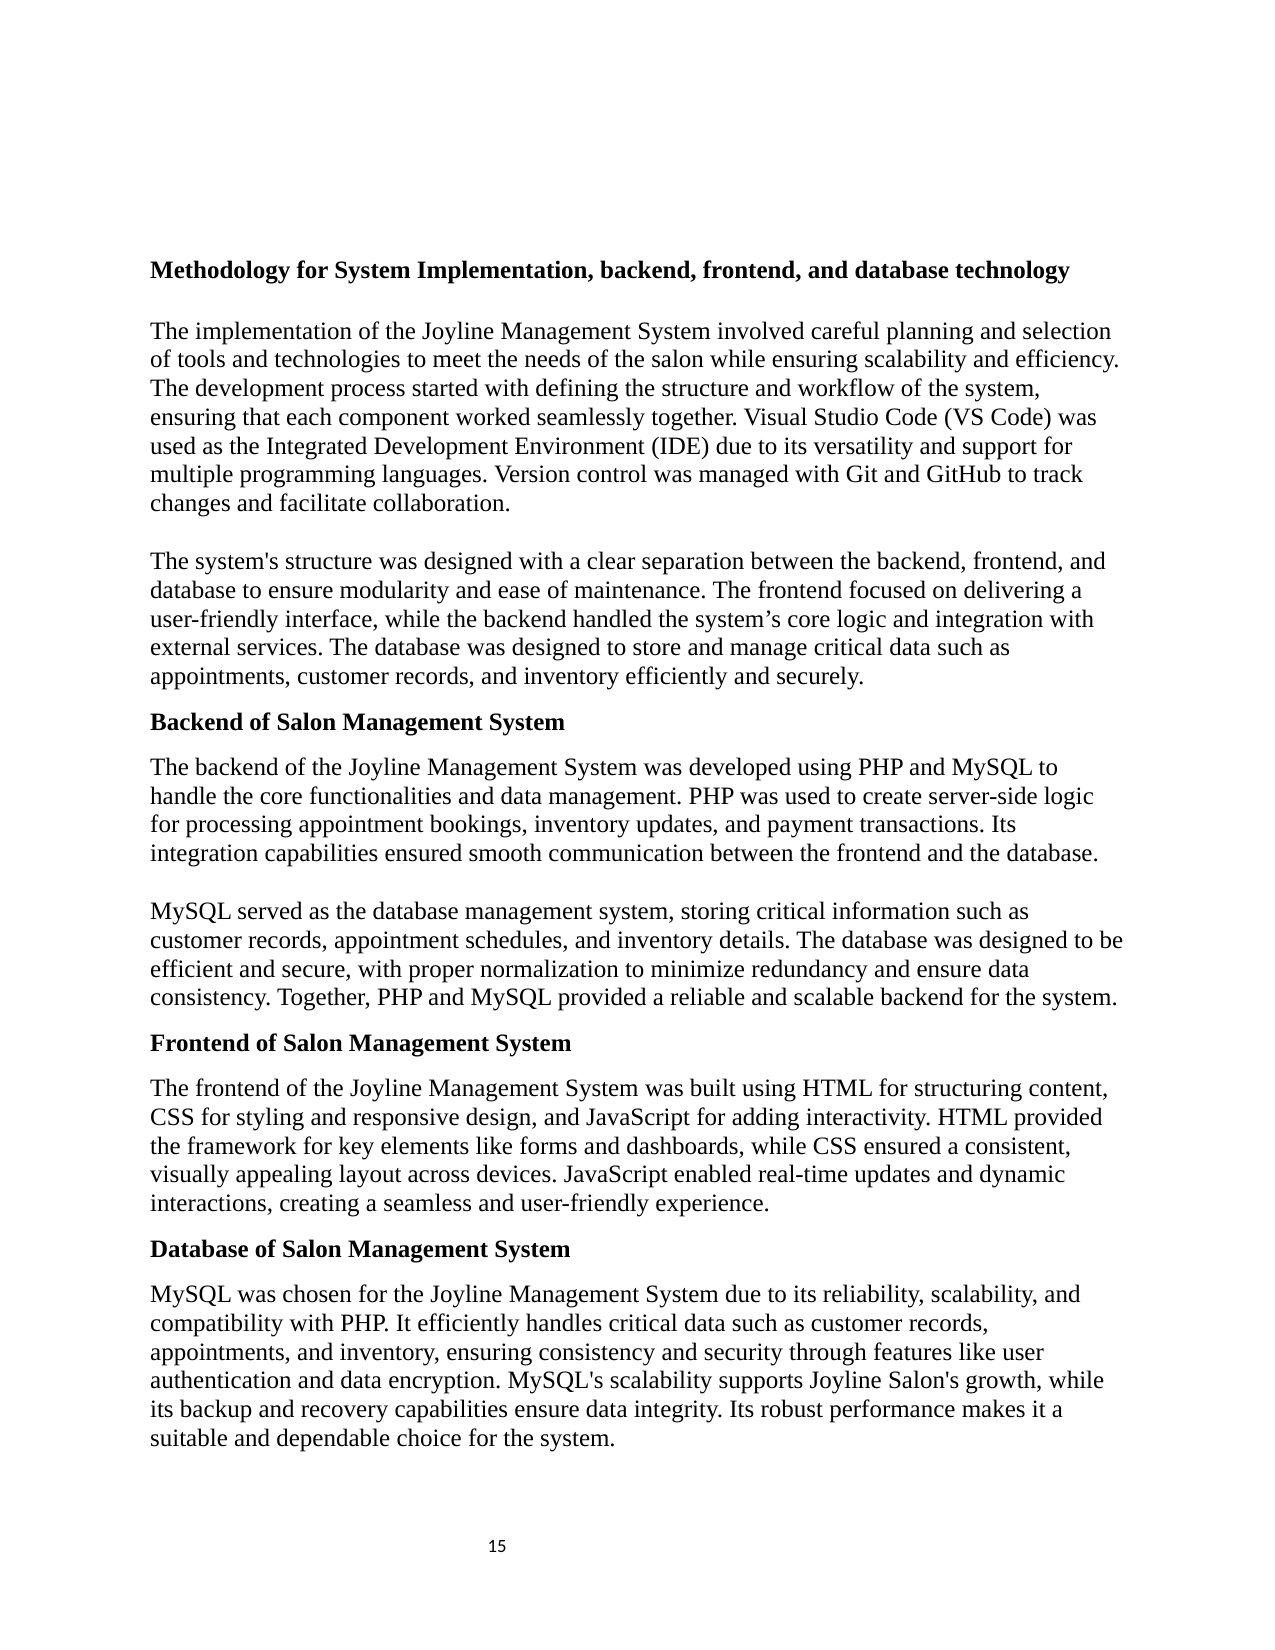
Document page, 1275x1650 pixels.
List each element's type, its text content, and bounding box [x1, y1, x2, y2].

text The implementation of the Joyline Management System involved careful planning and selection of tools and technologies to meet the needs of the salon while ensuring scalability and efficiency. The development process started with defining the structure and workflow of the system, ensuring that each component worked seamlessly together. Visual Studio Code (VS Code) was used as the Integrated Development Environment (IDE) due to its versatility and support for multiple programming languages. Version control was managed with Git and GitHub to track changes and facilitate collaboration. [150, 316, 1125, 517]
text Backend of Salon Management System [150, 707, 1125, 735]
subtitle Methodology for System Implementation, backend, frontend, and database technology [150, 256, 1125, 284]
text MySQL was chosen for the Joyline Management System due to its reliability, scalability, and compatibility with PHP. It efficiently handles critical data such as customer records, appointments, and inventory, ensuring consistency and security through features like user authentication and data encryption. MySQL's scalability supports Joyline Salon's growth, while its backup and recovery capabilities ensure data integrity. Its robust performance makes it a suitable and dependable choice for the system. [150, 1279, 1125, 1452]
text The system's structure was designed with a clear separation between the backend, frontend, and database to ensure modularity and ease of maintenance. The frontend focused on delivering a user-friendly interface, while the backend handled the system’s core logic and integration with external services. The database was designed to store and manage critical data such as appointments, customer records, and inventory efficiently and securely. [150, 546, 1125, 690]
text The backend of the Joyline Management System was developed using PHP and MySQL to handle the core functionalities and data management. PHP was used to create server-side logic for processing appointment bookings, inventory updates, and payment transactions. Its integration capabilities ensured smooth communication between the frontend and the database. [150, 752, 1125, 867]
text MySQL served as the database management system, storing critical information such as customer records, appointment schedules, and inventory details. The database was designed to be efficient and secure, with proper normalization to minimize redundancy and ensure data consistency. Together, PHP and MySQL provided a reliable and scalable backend for the system. [150, 896, 1125, 1011]
text Database of Salon Management System [150, 1234, 1125, 1262]
text Frontend of Salon Management System [150, 1028, 1125, 1057]
text The frontend of the Joyline Management System was built using HTML for structuring content, CSS for styling and responsive design, and JavaScript for adding interactivity. HTML provided the framework for key elements like forms and dashboards, while CSS ensured a consistent, visually appealing layout across devices. JavaScript enabled real-time updates and dynamic interactions, creating a seamless and user-friendly experience. [150, 1073, 1125, 1217]
